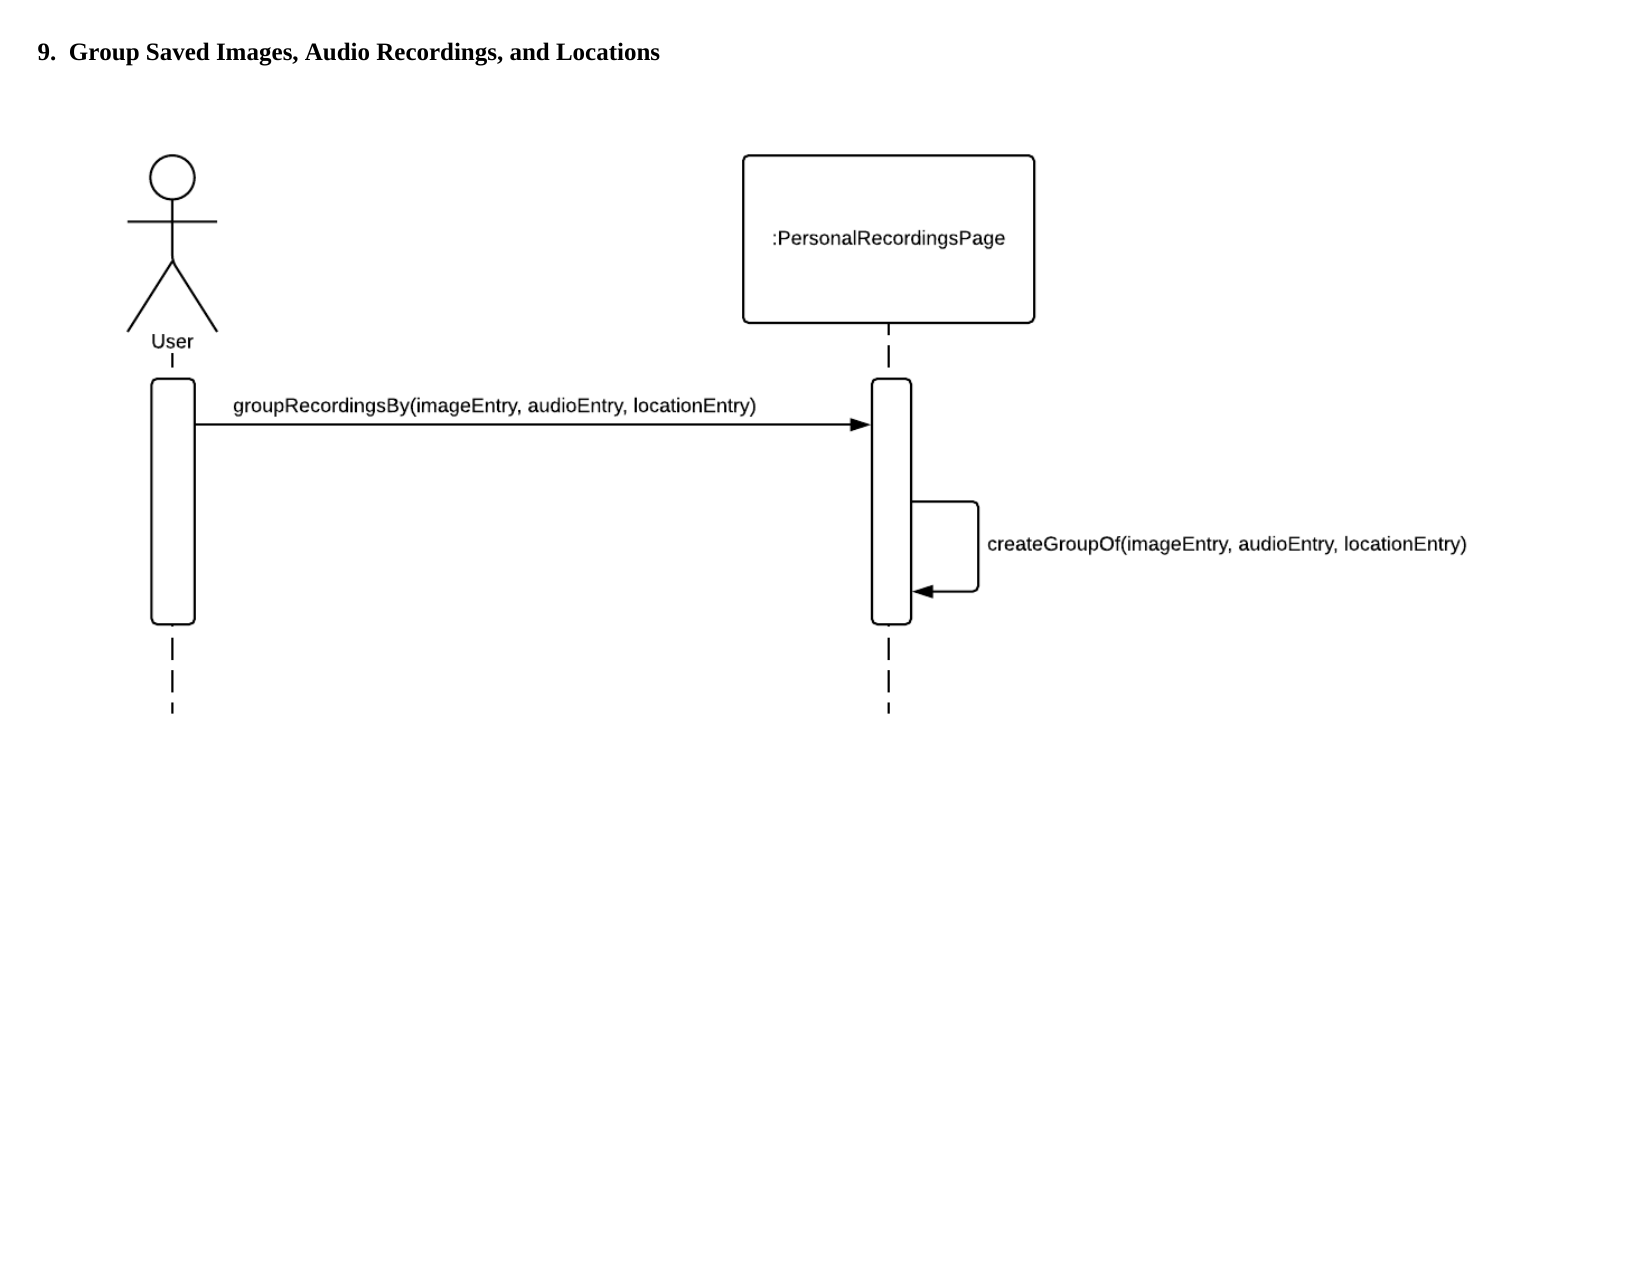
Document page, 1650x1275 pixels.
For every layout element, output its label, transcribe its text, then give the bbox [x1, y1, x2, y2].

text 9. Group Saved Images, Audio Recordings, and Locations [37, 37, 1612, 66]
picture [37, 103, 1548, 755]
